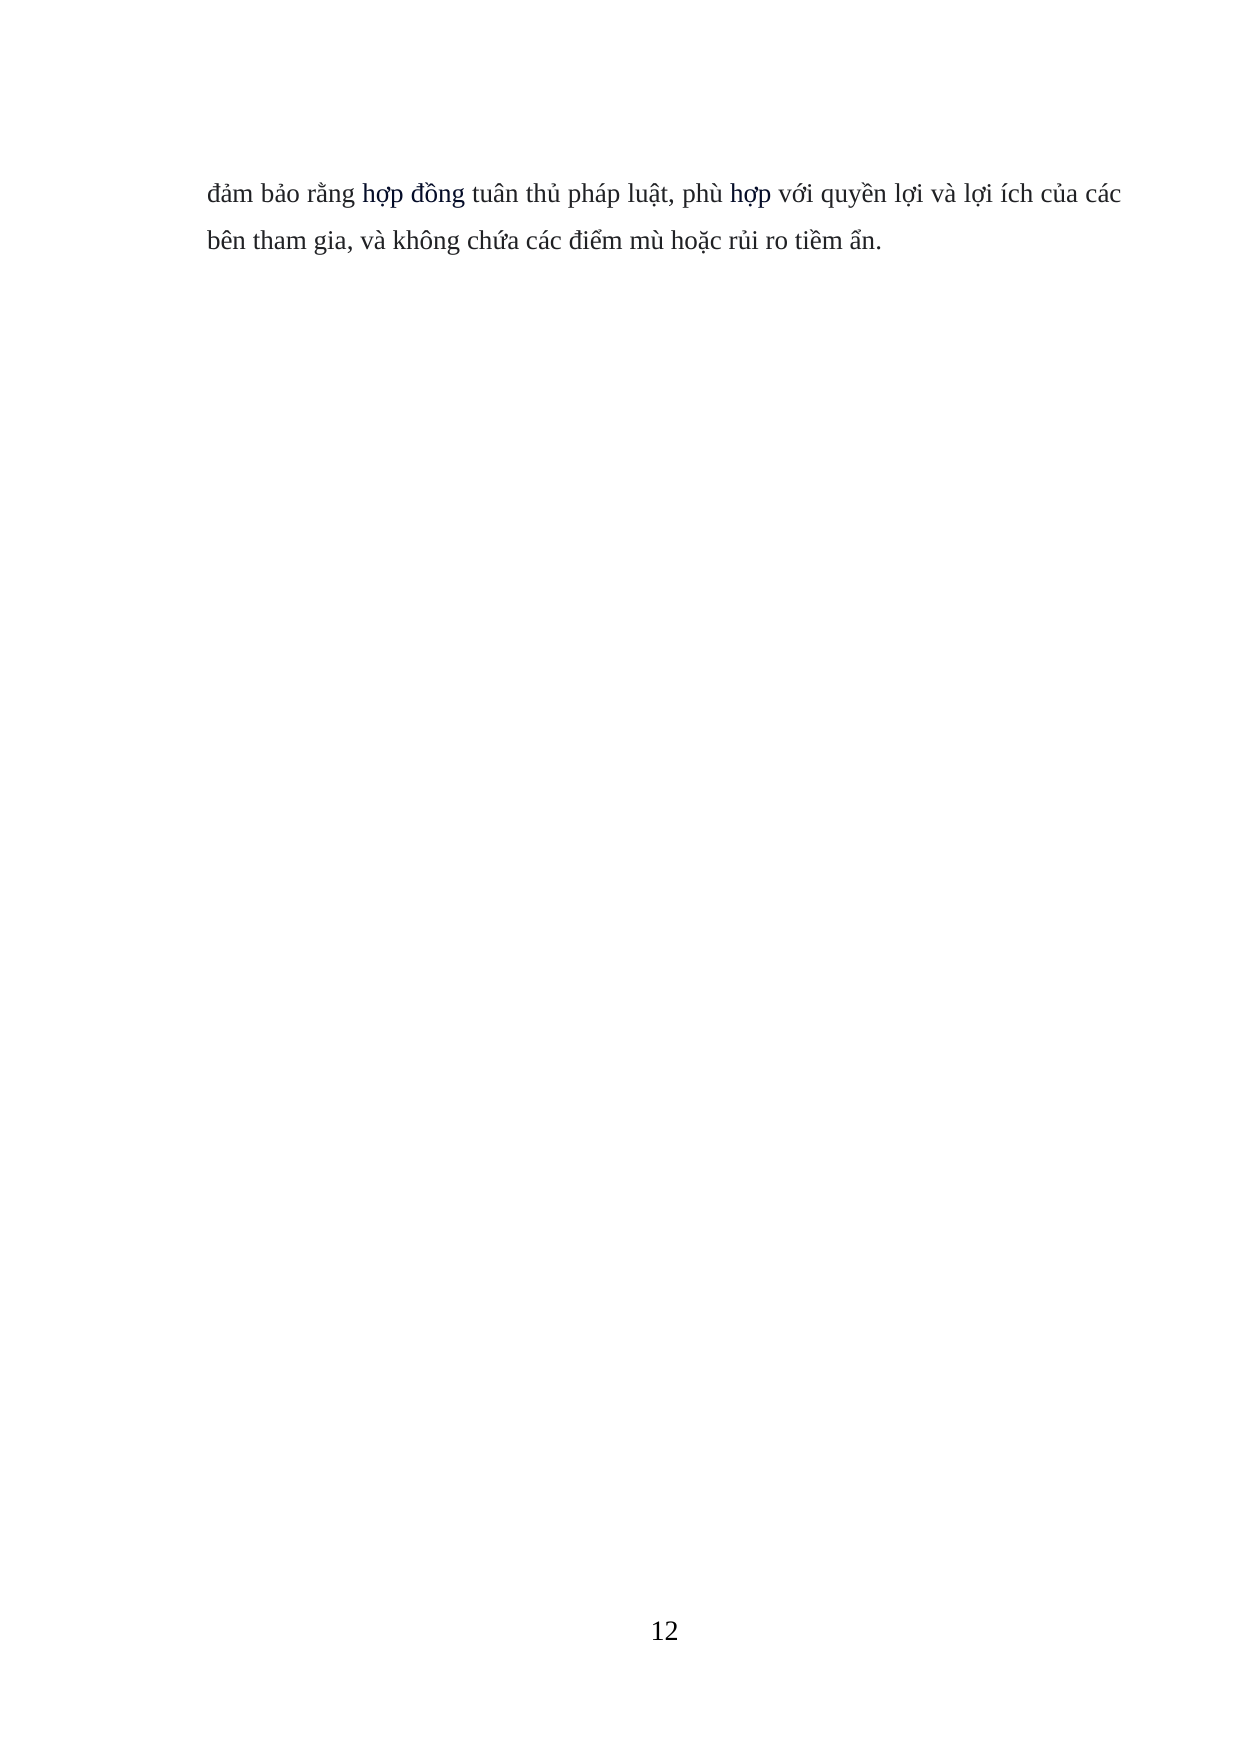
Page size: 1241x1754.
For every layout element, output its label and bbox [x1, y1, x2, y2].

text [207, 177, 1122, 255]
